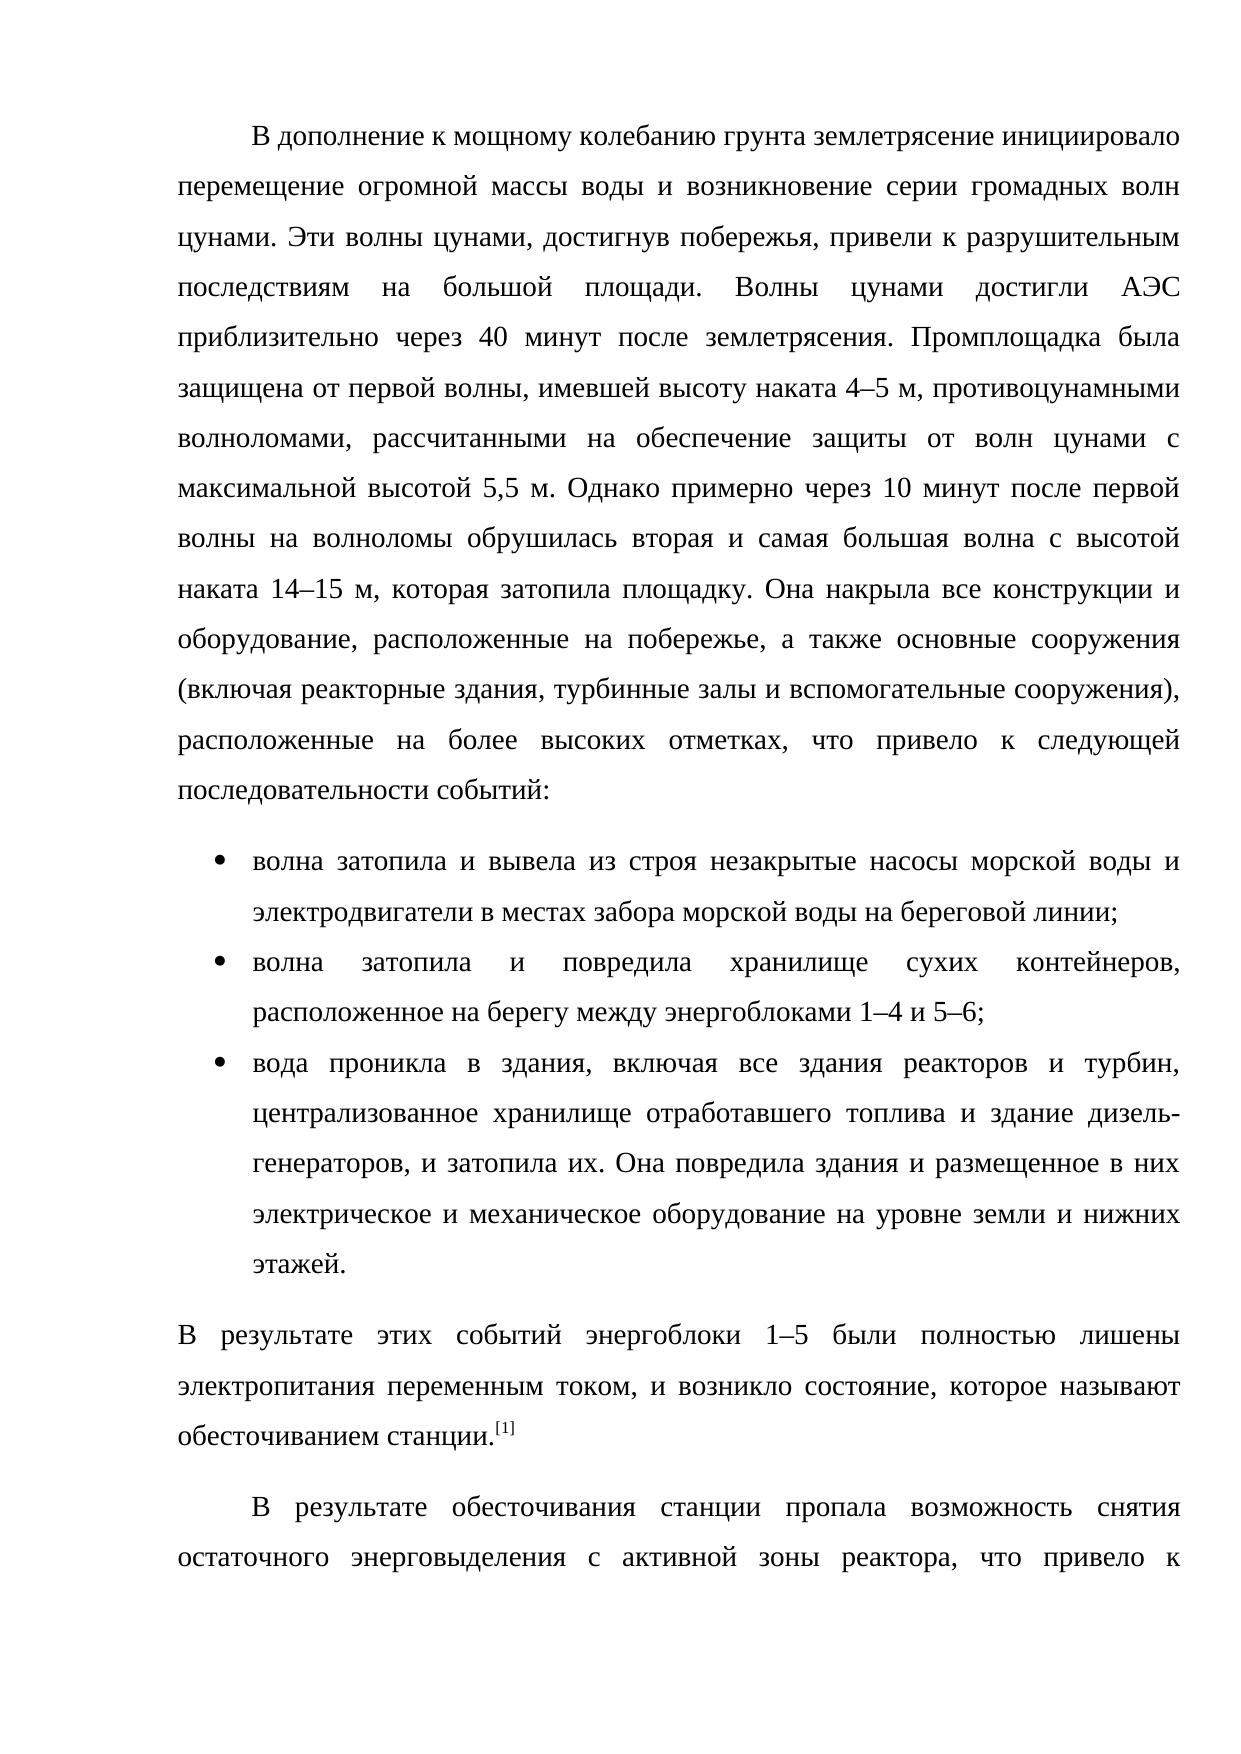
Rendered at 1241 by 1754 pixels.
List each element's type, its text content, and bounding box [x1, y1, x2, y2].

text В результате этих событий энергоблоки 1–5 были полностью лишены электропитания переменным током, и возникло состояние, которое называют обесточиванием станции.[1] [177, 1317, 1181, 1451]
list волна затопила и повредила хранилище сухих контейнеров, расположенное на берегу между энергоблоками 1–4 и 5–6; [215, 944, 1181, 1028]
text В дополнение к мощному колебанию грунта землетрясение инициировало перемещение огромной массы воды и возникновение серии громадных волн цунами. Эти волны цунами, достигнув побережья, привели к разрушительным последствиям на большой площади. Волны цунами достигли АЭС приблизительно через 40 минут после землетрясения. Промплощадка была защищена от первой волны, имевшей высоту наката 4–5 м, противоцунамными волноломами, рассчитанными на обеспечение защиты от волн цунами с максимальной высотой 5,5 м. Однако примерно через 10 минут после первой волны на волноломы обрушилась вторая и самая большая волна с высотой наката 14–15 м, которая затопила площадку. Она накрыла все конструкции и оборудование, расположенные на побережье, а также основные сооружения (включая реакторные здания, турбинные залы и вспомогательные сооружения), расположенные на более высоких отметках, что привело к следующей последовательности событий: [177, 118, 1181, 806]
list вода проникла в здания, включая все здания реакторов и турбин, централизованное хранилище отработавшего топлива и здание дизель- генераторов, и затопила их. Она повредила здания и размещенное в них электрическое и механическое оборудование на уровне земли и нижних этажей. [215, 1045, 1181, 1280]
list волна затопила и вывела из строя незакрытые насосы морской воды и электродвигатели в местах забора морской воды на береговой линии; [215, 843, 1181, 927]
